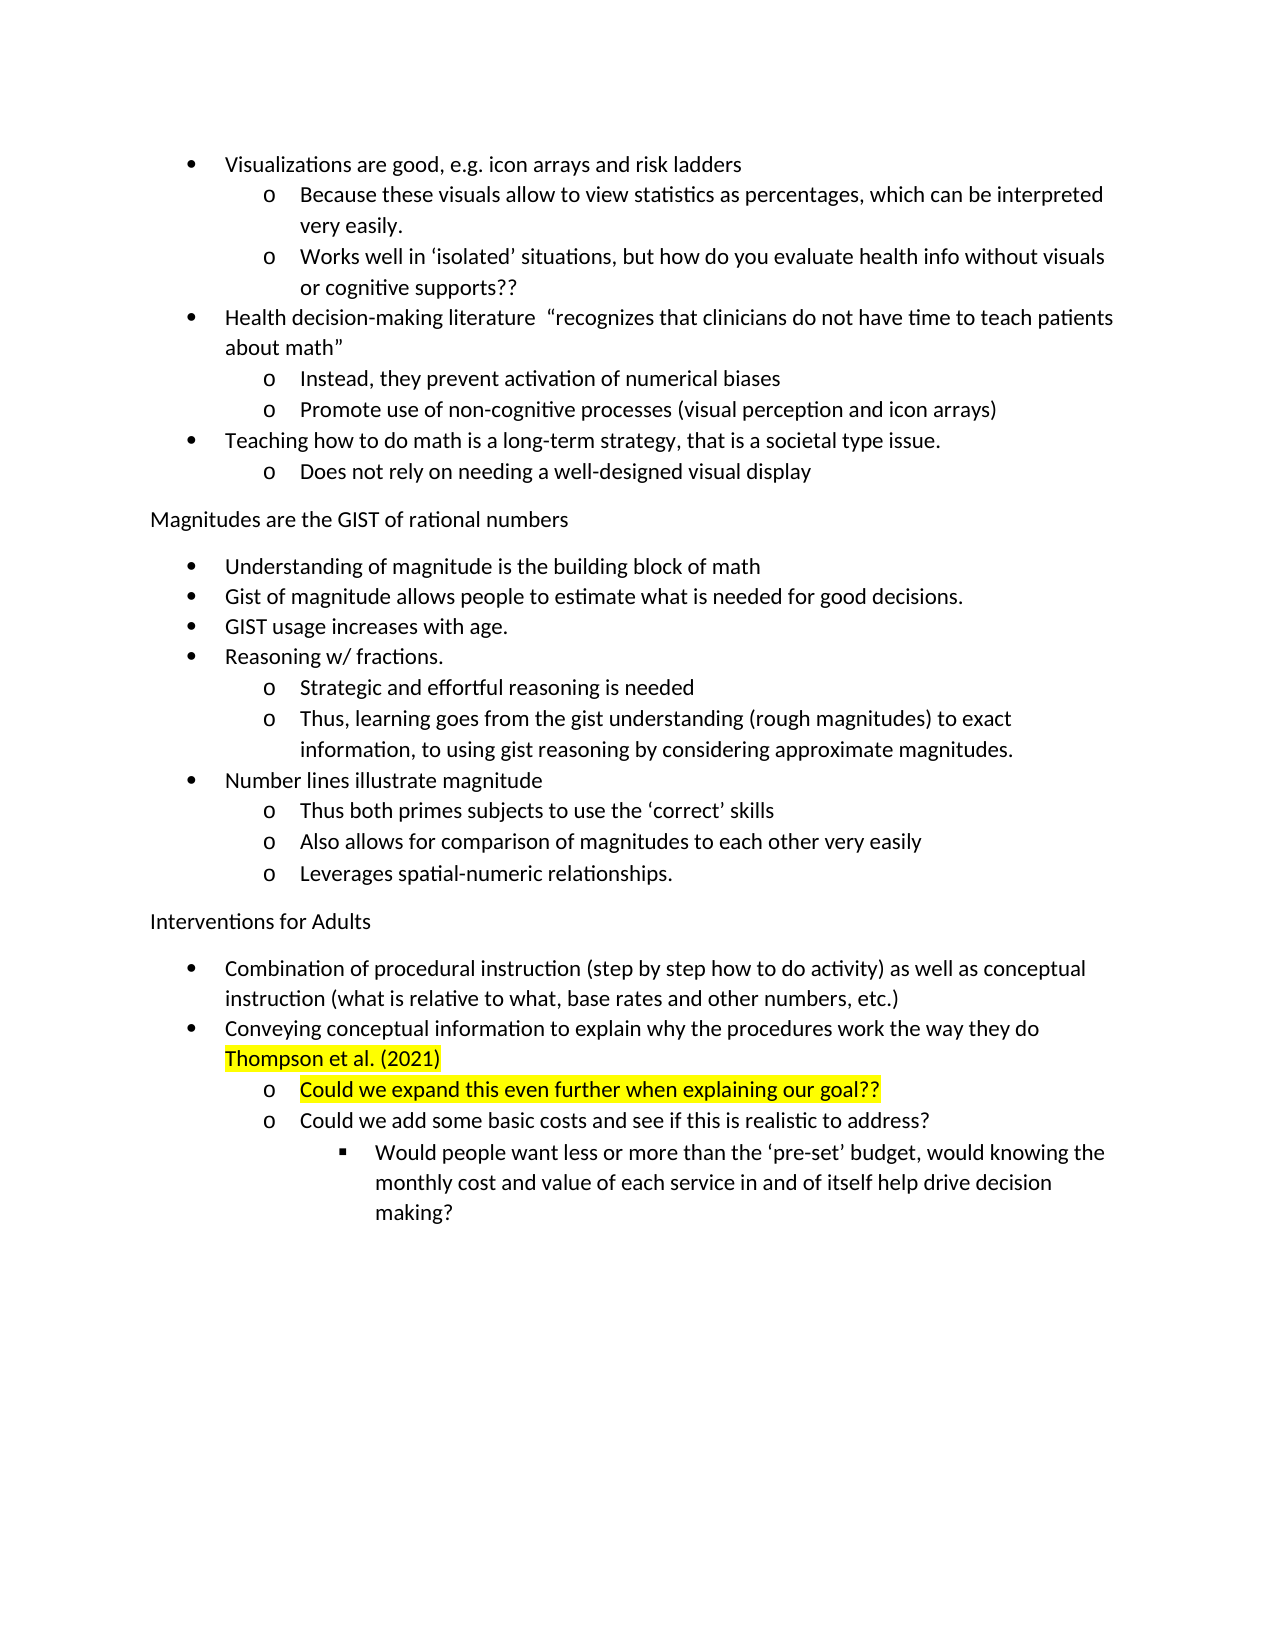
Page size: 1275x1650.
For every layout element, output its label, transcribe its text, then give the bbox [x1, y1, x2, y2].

list Combination of procedural instruction (step by step how to do activity) as well as conceptual instruction (what is relative to what, base rates and other numbers, etc.) [187, 954, 1125, 1012]
list Thus both primes subjects to use the ‘correct’ skills [262, 796, 1125, 825]
list Works well in ‘isolated’ situations, but how do you evaluate health info without visuals or cognitive supports?? [262, 242, 1125, 301]
list Leverages spatial-numeric relationships. [262, 859, 1125, 888]
list Thus, learning goes from the gist understanding (rough magnitudes) to exact information, to using gist reasoning by considering approximate magnitudes. [262, 704, 1125, 763]
list Reasoning w/ fractions. [187, 642, 1125, 671]
text Interventions for Adults [150, 907, 1125, 935]
list Strategic and effortful reasoning is needed [262, 673, 1125, 702]
list Does not rely on needing a well-designed visual display [262, 457, 1125, 486]
list Visualizations are good, e.g. icon arrays and risk ladders [187, 150, 1125, 178]
list Would people want less or more than the ‘pre-set’ budget, would knowing the monthly cost and value of each service in and of itself help drive decision making? [337, 1138, 1125, 1226]
list Also allows for comparison of magnitudes to each other very easily [262, 827, 1125, 857]
list Could we expand this even further when explaining our goal?? [262, 1075, 1125, 1104]
list Gist of magnitude allows people to estimate what is needed for good decisions. [187, 582, 1125, 610]
list Health decision-making literature “recognizes that clinicians do not have time to teach patients about math” [187, 303, 1125, 362]
list Teaching how to do math is a long-term strategy, that is a societal type issue. [187, 427, 1125, 455]
list Conveying conceptual information to explain why the procedures work the way they do Thompson et al. (2021) [187, 1014, 1125, 1072]
list Number lines illustrate magnitude [187, 766, 1125, 794]
list Because these visuals allow to view statistics as percentages, which can be interpreted very easily. [262, 180, 1125, 239]
list GIST usage increases with age. [187, 612, 1125, 640]
text Magnitudes are the GIST of rational numbers [150, 505, 1125, 533]
list Promote use of non-cognitive processes (visual perception and icon arrays) [262, 395, 1125, 424]
list Understanding of magnitude is the building block of math [187, 552, 1125, 580]
list Could we add some basic costs and see if this is realistic to address? [262, 1106, 1125, 1135]
list Instead, they prevent activation of numerical biases [262, 364, 1125, 393]
